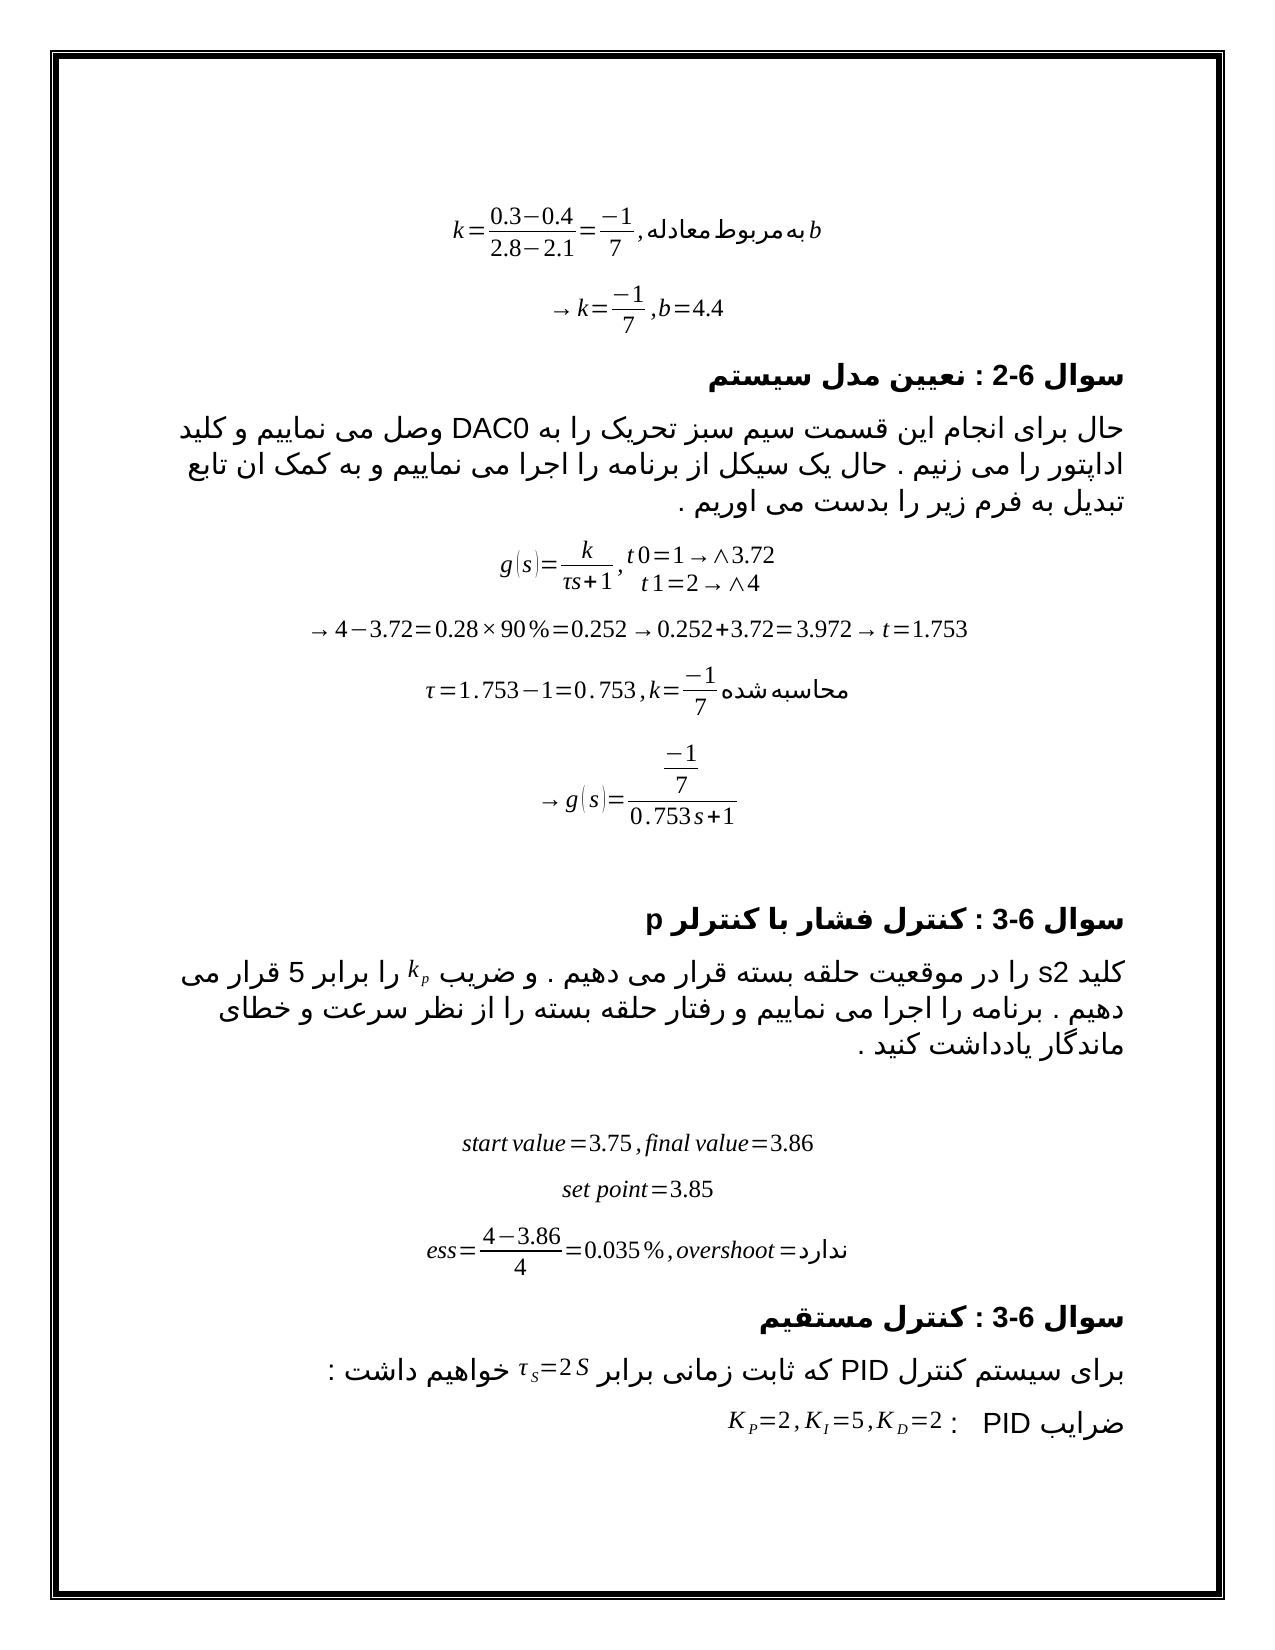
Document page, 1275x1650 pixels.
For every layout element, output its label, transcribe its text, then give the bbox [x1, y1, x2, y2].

text کلید s2 را در موقعیت حلقه بسته قرار می دهیم . و ضریب را برابر 5 قرار می دهیم . برنامه را اجرا می نماییم و رفتار حلقه بسته را از نظر سرعت و خطای ماندگار یادداشت کنید . [150, 954, 1125, 1060]
text حال برای انجام این قسمت سیم سبز تحریک را به DAC0 وصل می نماییم و کلید اداپتور را می زنیم . حال یک سیکل از برنامه را اجرا می نماییم و به کمک ان تابع تبدیل به فرم زیر را بدست می اوریم . [150, 411, 1125, 517]
text سوال 6-2 : نعیین مدل سیستم [150, 358, 1125, 392]
text ضرایب PID : [150, 1406, 1125, 1439]
text سوال 6-3 : کنترل فشار با کنترلر p [150, 902, 1125, 935]
text برای سیستم کنترل PID که ثابت زمانی برابر خواهیم داشت : [150, 1353, 1125, 1386]
text سوال 6-3 : کنترل مستقیم [150, 1300, 1125, 1333]
